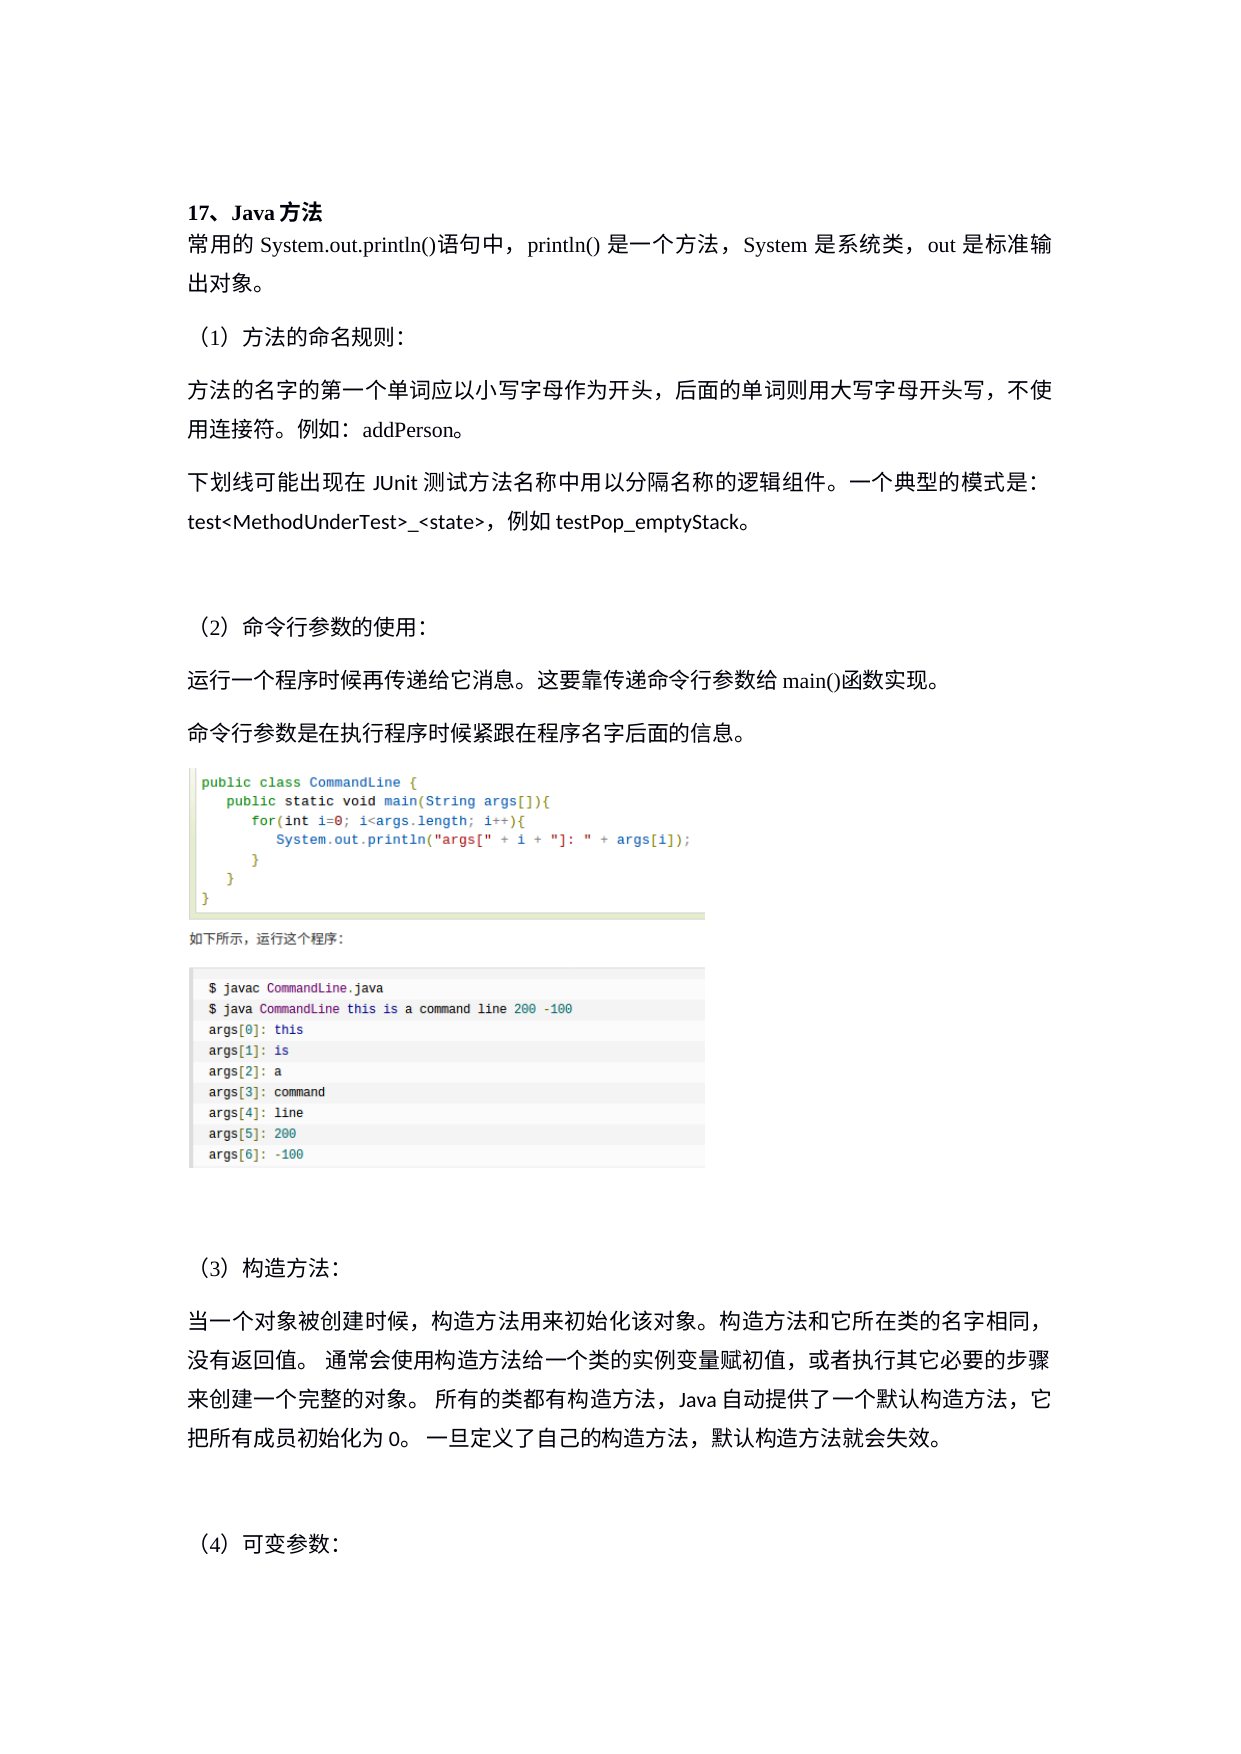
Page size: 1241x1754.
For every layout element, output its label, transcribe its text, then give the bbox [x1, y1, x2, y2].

text 当一个对象被创建时候，构造方法用来初始化该对象。构造方法和它所在类的名字相同，没有返回值。 通常会使用构造方法给一个类的实例变量赋初值，或者执行其它必要的步骤来创建一个完整的对象。 所有的类都有构造方法，Java自动提供了一个默认构造方法，它把所有成员初始化为0。 一旦定义了自己的构造方法，默认构造方法就会失效。 [187, 1304, 1053, 1453]
text （3）构造方法： [187, 1250, 1053, 1283]
text 常用的System.out.println()语句中，println() 是一个方法，System 是系统类，out 是标准输出对象。 [187, 227, 1053, 298]
text 下划线可能出现在 JUnit 测试方法名称中用以分隔名称的逻辑组件。一个典型的模式是：test<MethodUnderTest>_<state>，例如 testPop_emptyStack。 [187, 465, 1053, 536]
text 方法的名字的第一个单词应以小写字母作为开头，后面的单词则用大写字母开头写，不使用连接符。例如：addPerson。 [187, 373, 1053, 444]
text （1）方法的命名规则： [187, 319, 1053, 352]
picture [187, 768, 705, 1168]
text （2）命令行参数的使用： [187, 609, 1053, 642]
text （4）可变参数： [187, 1526, 1053, 1559]
text 17、Java方法 [187, 194, 1053, 227]
text 命令行参数是在执行程序时候紧跟在程序名字后面的信息。 [187, 716, 1053, 748]
text 运行一个程序时候再传递给它消息。这要靠传递命令行参数给main()函数实现。 [187, 663, 1053, 695]
